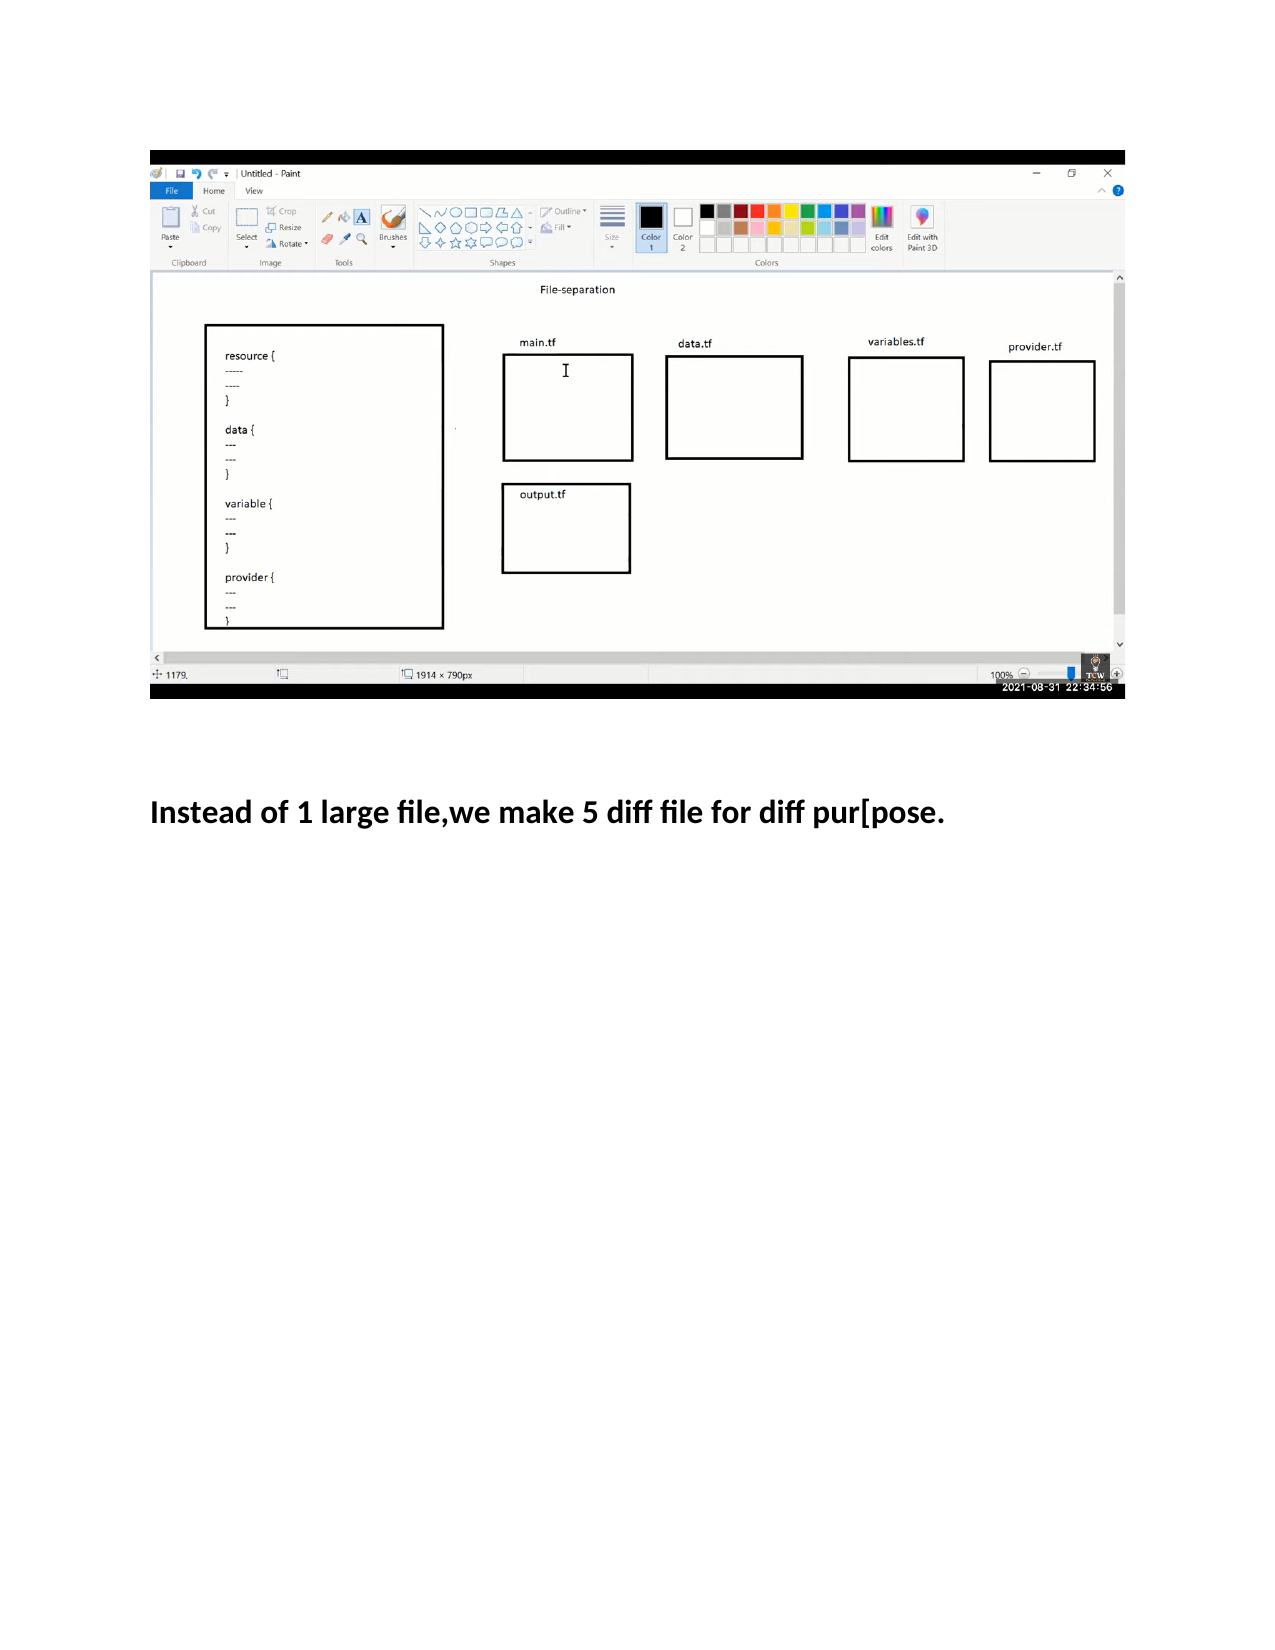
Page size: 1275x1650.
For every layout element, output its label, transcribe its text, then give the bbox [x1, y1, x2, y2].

picture [150, 150, 1125, 699]
text Instead of 1 large file,we make 5 diff file for diff pur[pose. [150, 791, 1125, 831]
